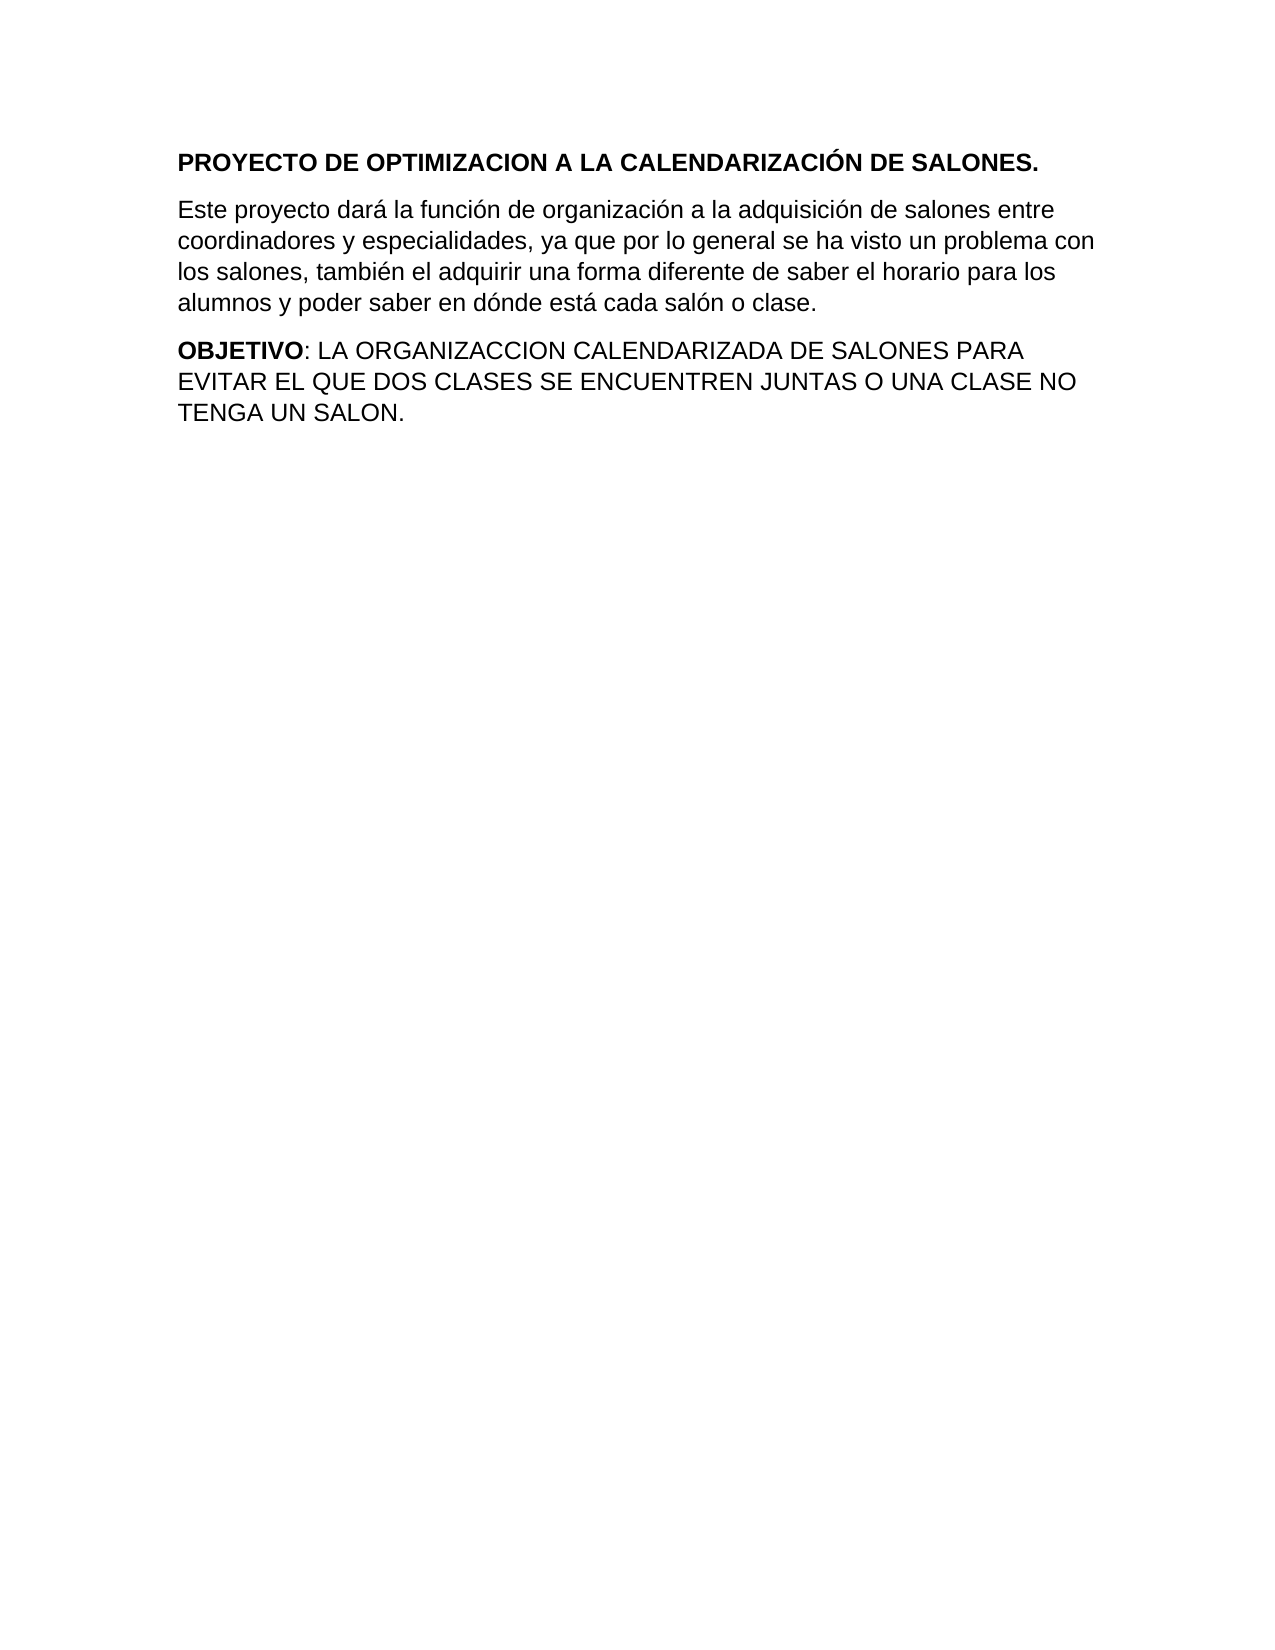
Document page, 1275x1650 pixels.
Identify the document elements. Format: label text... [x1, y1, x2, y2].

text OBJETIVO: LA ORGANIZACCION CALENDARIZADA DE SALONES PARA EVITAR EL QUE DOS CLASES SE ENCUENTREN JUNTAS O UNA CLASE NO TENGA UN SALON. [177, 336, 1098, 427]
text PROYECTO DE OPTIMIZACION A LA CALENDARIZACIÓN DE SALONES. [177, 148, 1098, 176]
text Este proyecto dará la función de organización a la adquisición de salones entre coordinadores y especialidades, ya que por lo general se ha visto un problema con los salones, también el adquirir una forma diferente de saber el horario para los alumnos y poder saber en dónde está cada salón o clase. [177, 195, 1098, 317]
